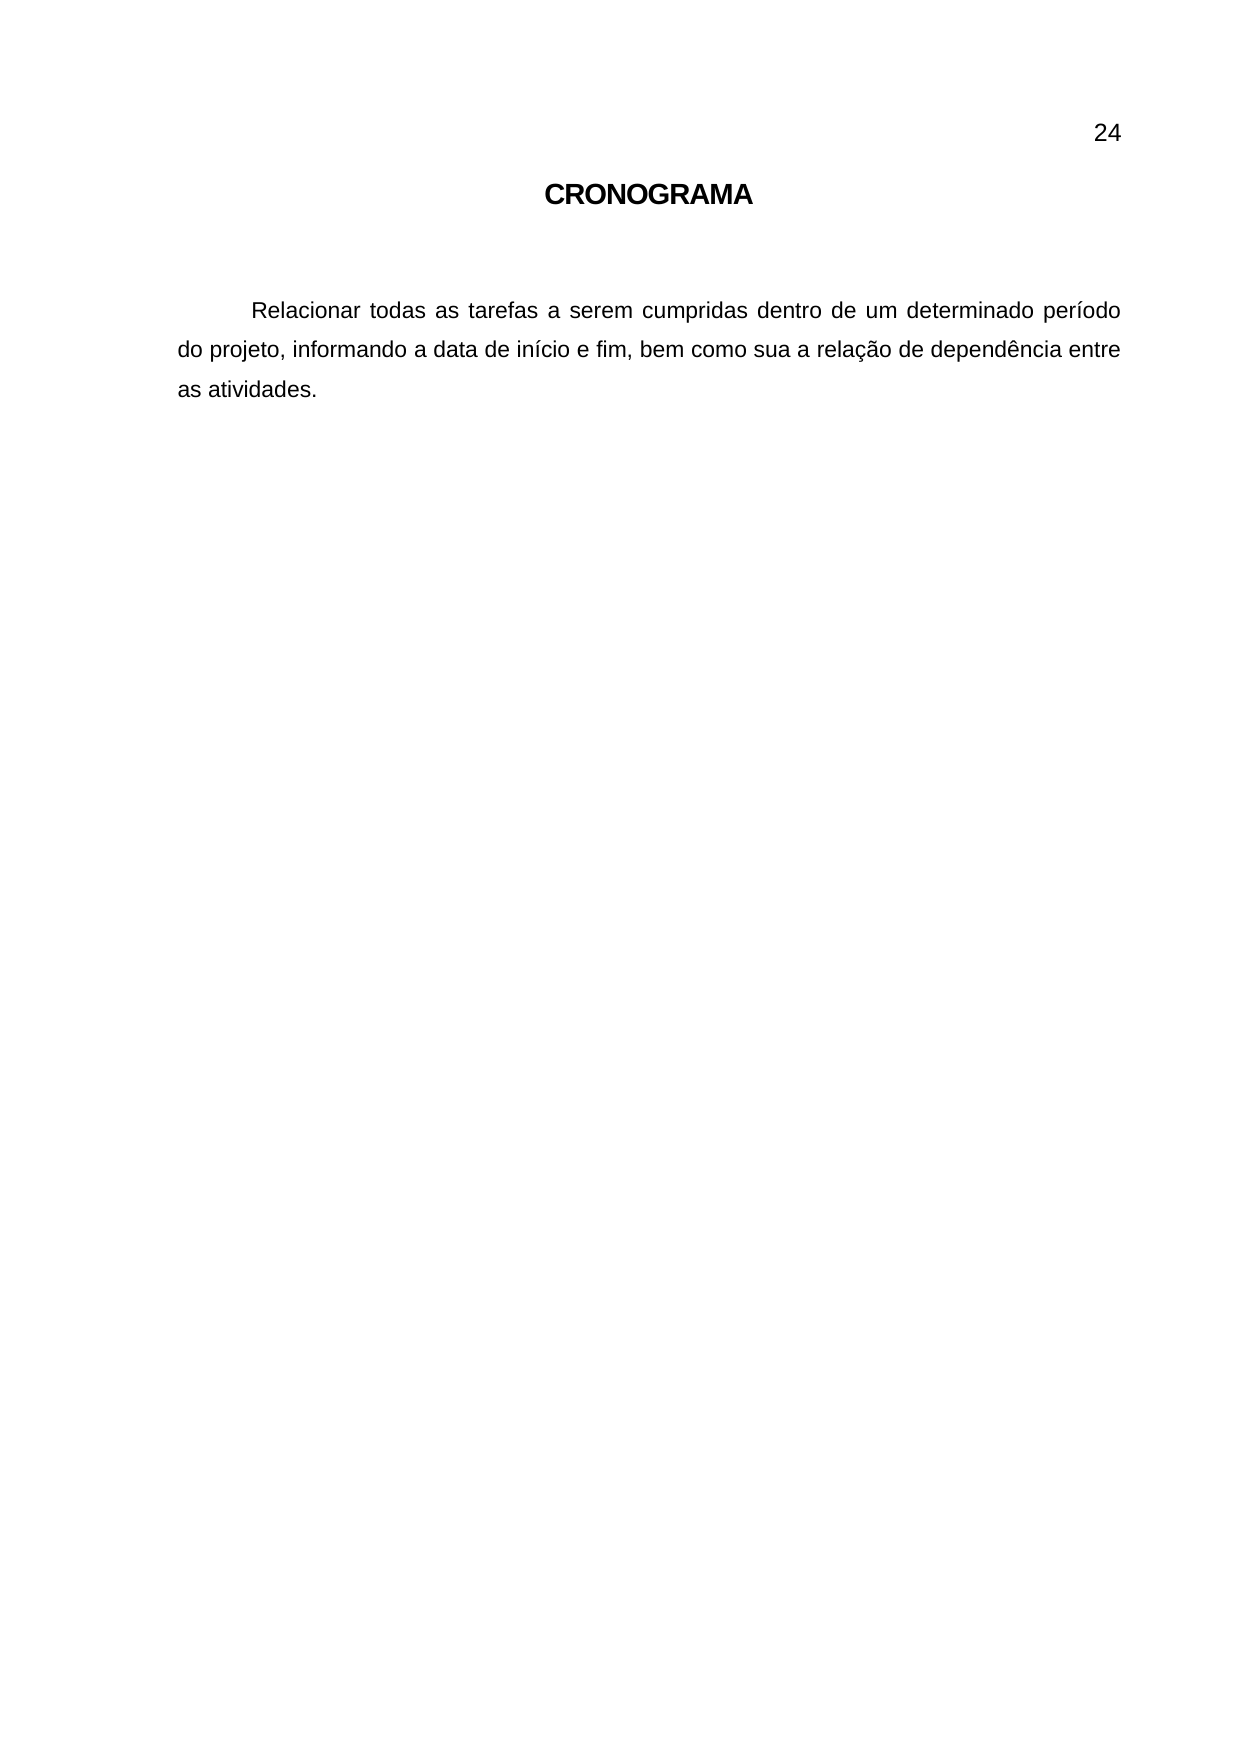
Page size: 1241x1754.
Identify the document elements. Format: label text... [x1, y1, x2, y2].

title cronograma [177, 177, 1121, 211]
text Relacionar todas as tarefas a serem cumpridas dentro de um determinado período do projeto, informando a data de início e fim, bem como sua a relação de dependência entre as atividades. [177, 297, 1121, 402]
